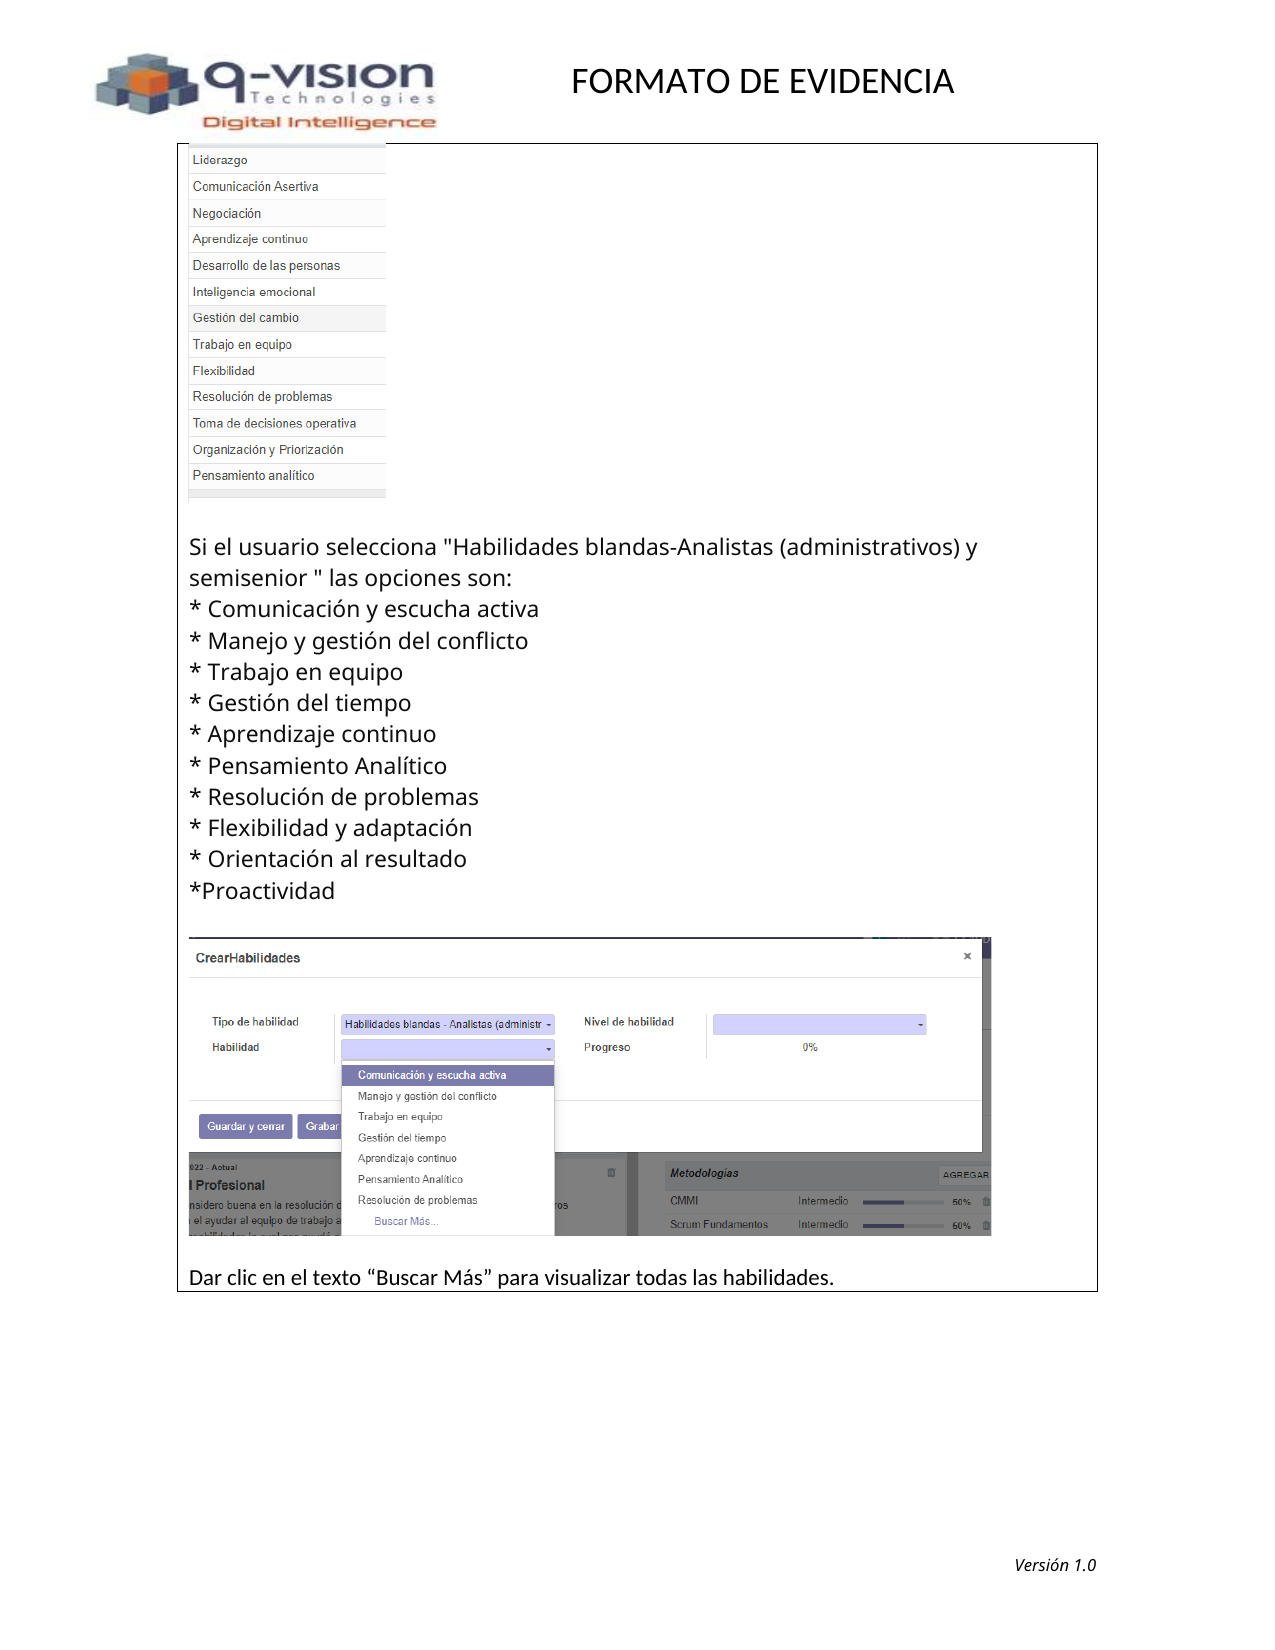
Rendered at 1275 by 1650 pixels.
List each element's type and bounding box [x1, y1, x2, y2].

picture [188, 937, 992, 1236]
picture [88, 44, 442, 503]
table_cell [178, 144, 1097, 1291]
